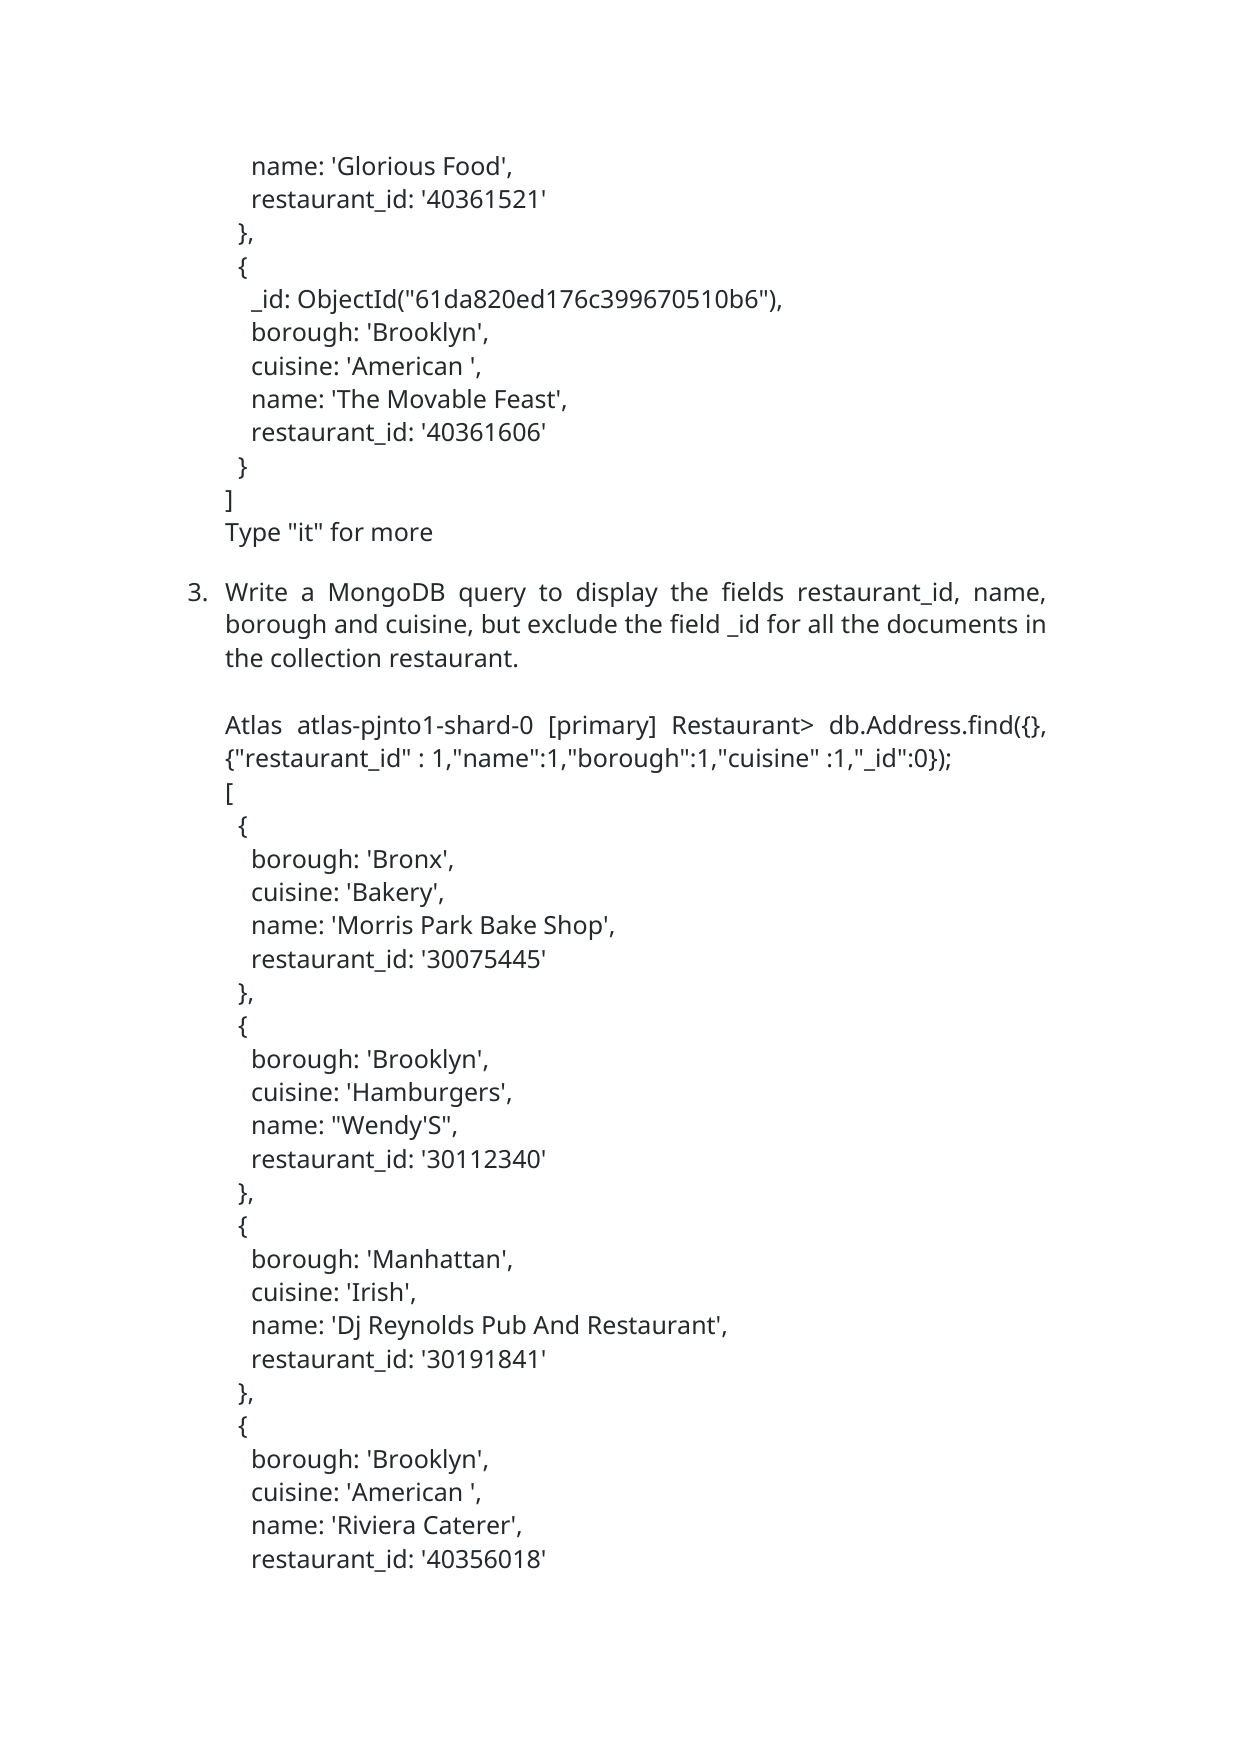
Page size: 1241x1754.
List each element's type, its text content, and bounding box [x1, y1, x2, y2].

list Write a MongoDB query to display the fields restaurant_id, name, borough and cuisine, but exclude the field _id for all the documents in the collection restaurant. [187, 574, 1048, 674]
text borough: 'Brooklyn', [225, 1041, 1048, 1075]
text { [225, 808, 1048, 841]
text cuisine: 'Irish', [225, 1275, 1048, 1308]
text restaurant_id: '30191841' [225, 1341, 1048, 1375]
text { [225, 1408, 1048, 1441]
text name: 'The Movable Feast', [225, 382, 1046, 415]
text name: 'Glorious Food', [225, 148, 1046, 182]
text cuisine: 'American ', [225, 348, 1046, 382]
text }, [225, 215, 1046, 248]
text restaurant_id: '40356018' [225, 1541, 1048, 1575]
text }, [225, 1175, 1048, 1208]
text borough: 'Bronx', [225, 841, 1048, 875]
text restaurant_id: '30112340' [225, 1141, 1048, 1175]
text Atlas atlas-pjnto1-shard-0 [primary] Restaurant> db.Address.find({},{"restaurant_id" : 1,"name":1,"borough":1,"cuisine" :1,"_id":0}); [225, 708, 1048, 775]
text Type "it" for more [225, 515, 1046, 548]
text { [225, 1008, 1048, 1041]
text restaurant_id: '40361606' [225, 415, 1046, 448]
text cuisine: 'Bakery', [225, 875, 1048, 908]
text cuisine: 'Hamburgers', [225, 1075, 1048, 1108]
text { [225, 248, 1046, 282]
text [ [225, 775, 1048, 808]
text _id: ObjectId("61da820ed176c399670510b6"), [225, 282, 1046, 315]
text borough: 'Brooklyn', [225, 315, 1046, 348]
text name: "Wendy'S", [225, 1108, 1048, 1141]
text ] [225, 482, 1046, 515]
text restaurant_id: '40361521' [225, 182, 1046, 215]
text borough: 'Brooklyn', [225, 1441, 1048, 1475]
text name: 'Morris Park Bake Shop', [225, 908, 1048, 941]
text name: 'Riviera Caterer', [225, 1508, 1048, 1541]
text restaurant_id: '30075445' [225, 941, 1048, 975]
text cuisine: 'American ', [225, 1475, 1048, 1508]
text }, [225, 1375, 1048, 1408]
text borough: 'Manhattan', [225, 1241, 1048, 1275]
text } [225, 448, 1046, 482]
text { [225, 1208, 1048, 1241]
text }, [225, 975, 1048, 1008]
text name: 'Dj Reynolds Pub And Restaurant', [225, 1308, 1048, 1341]
